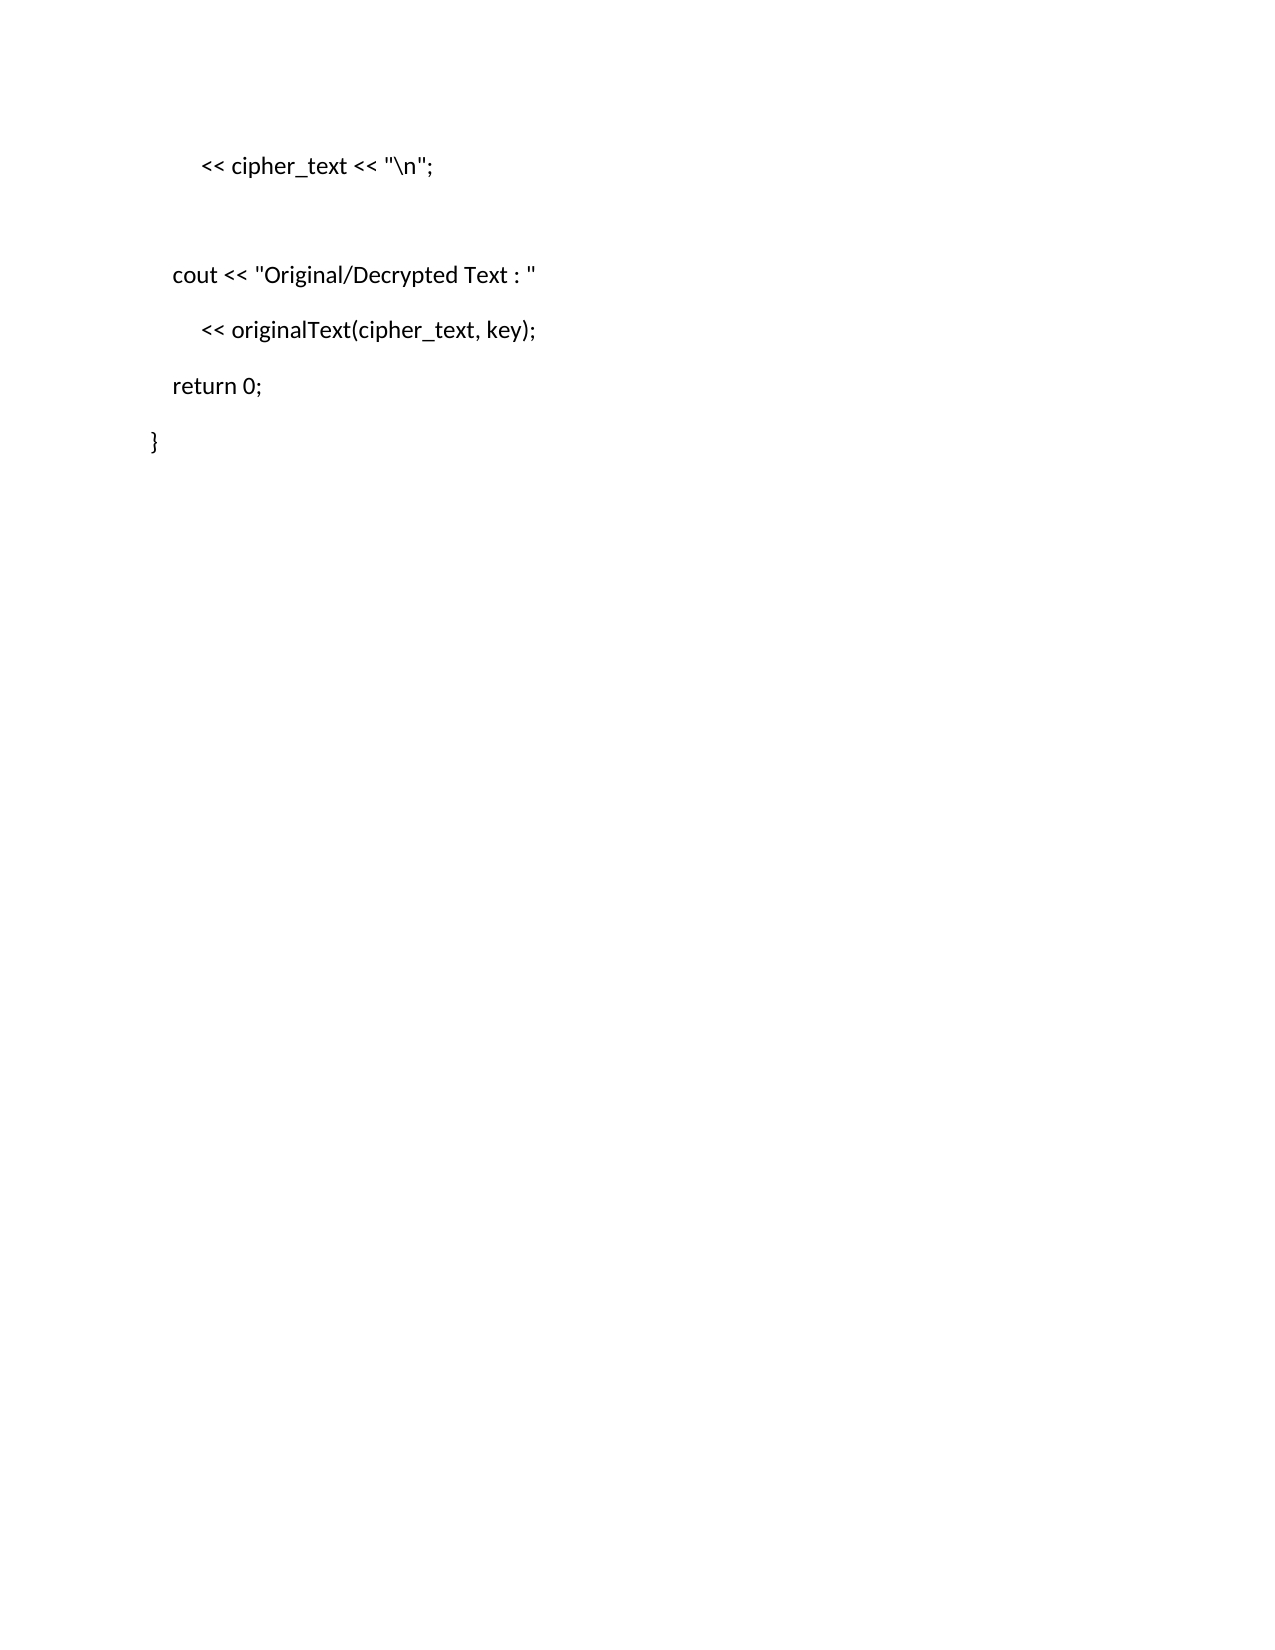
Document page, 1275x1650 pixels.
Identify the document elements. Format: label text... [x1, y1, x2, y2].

text << cipher_text << "\n"; [150, 150, 1125, 181]
text << originalText(cipher_text, key); [150, 315, 1125, 345]
text } [150, 426, 1125, 457]
text return 0; [150, 371, 1125, 401]
text cout << "Original/Decrypted Text : " [150, 259, 1125, 289]
